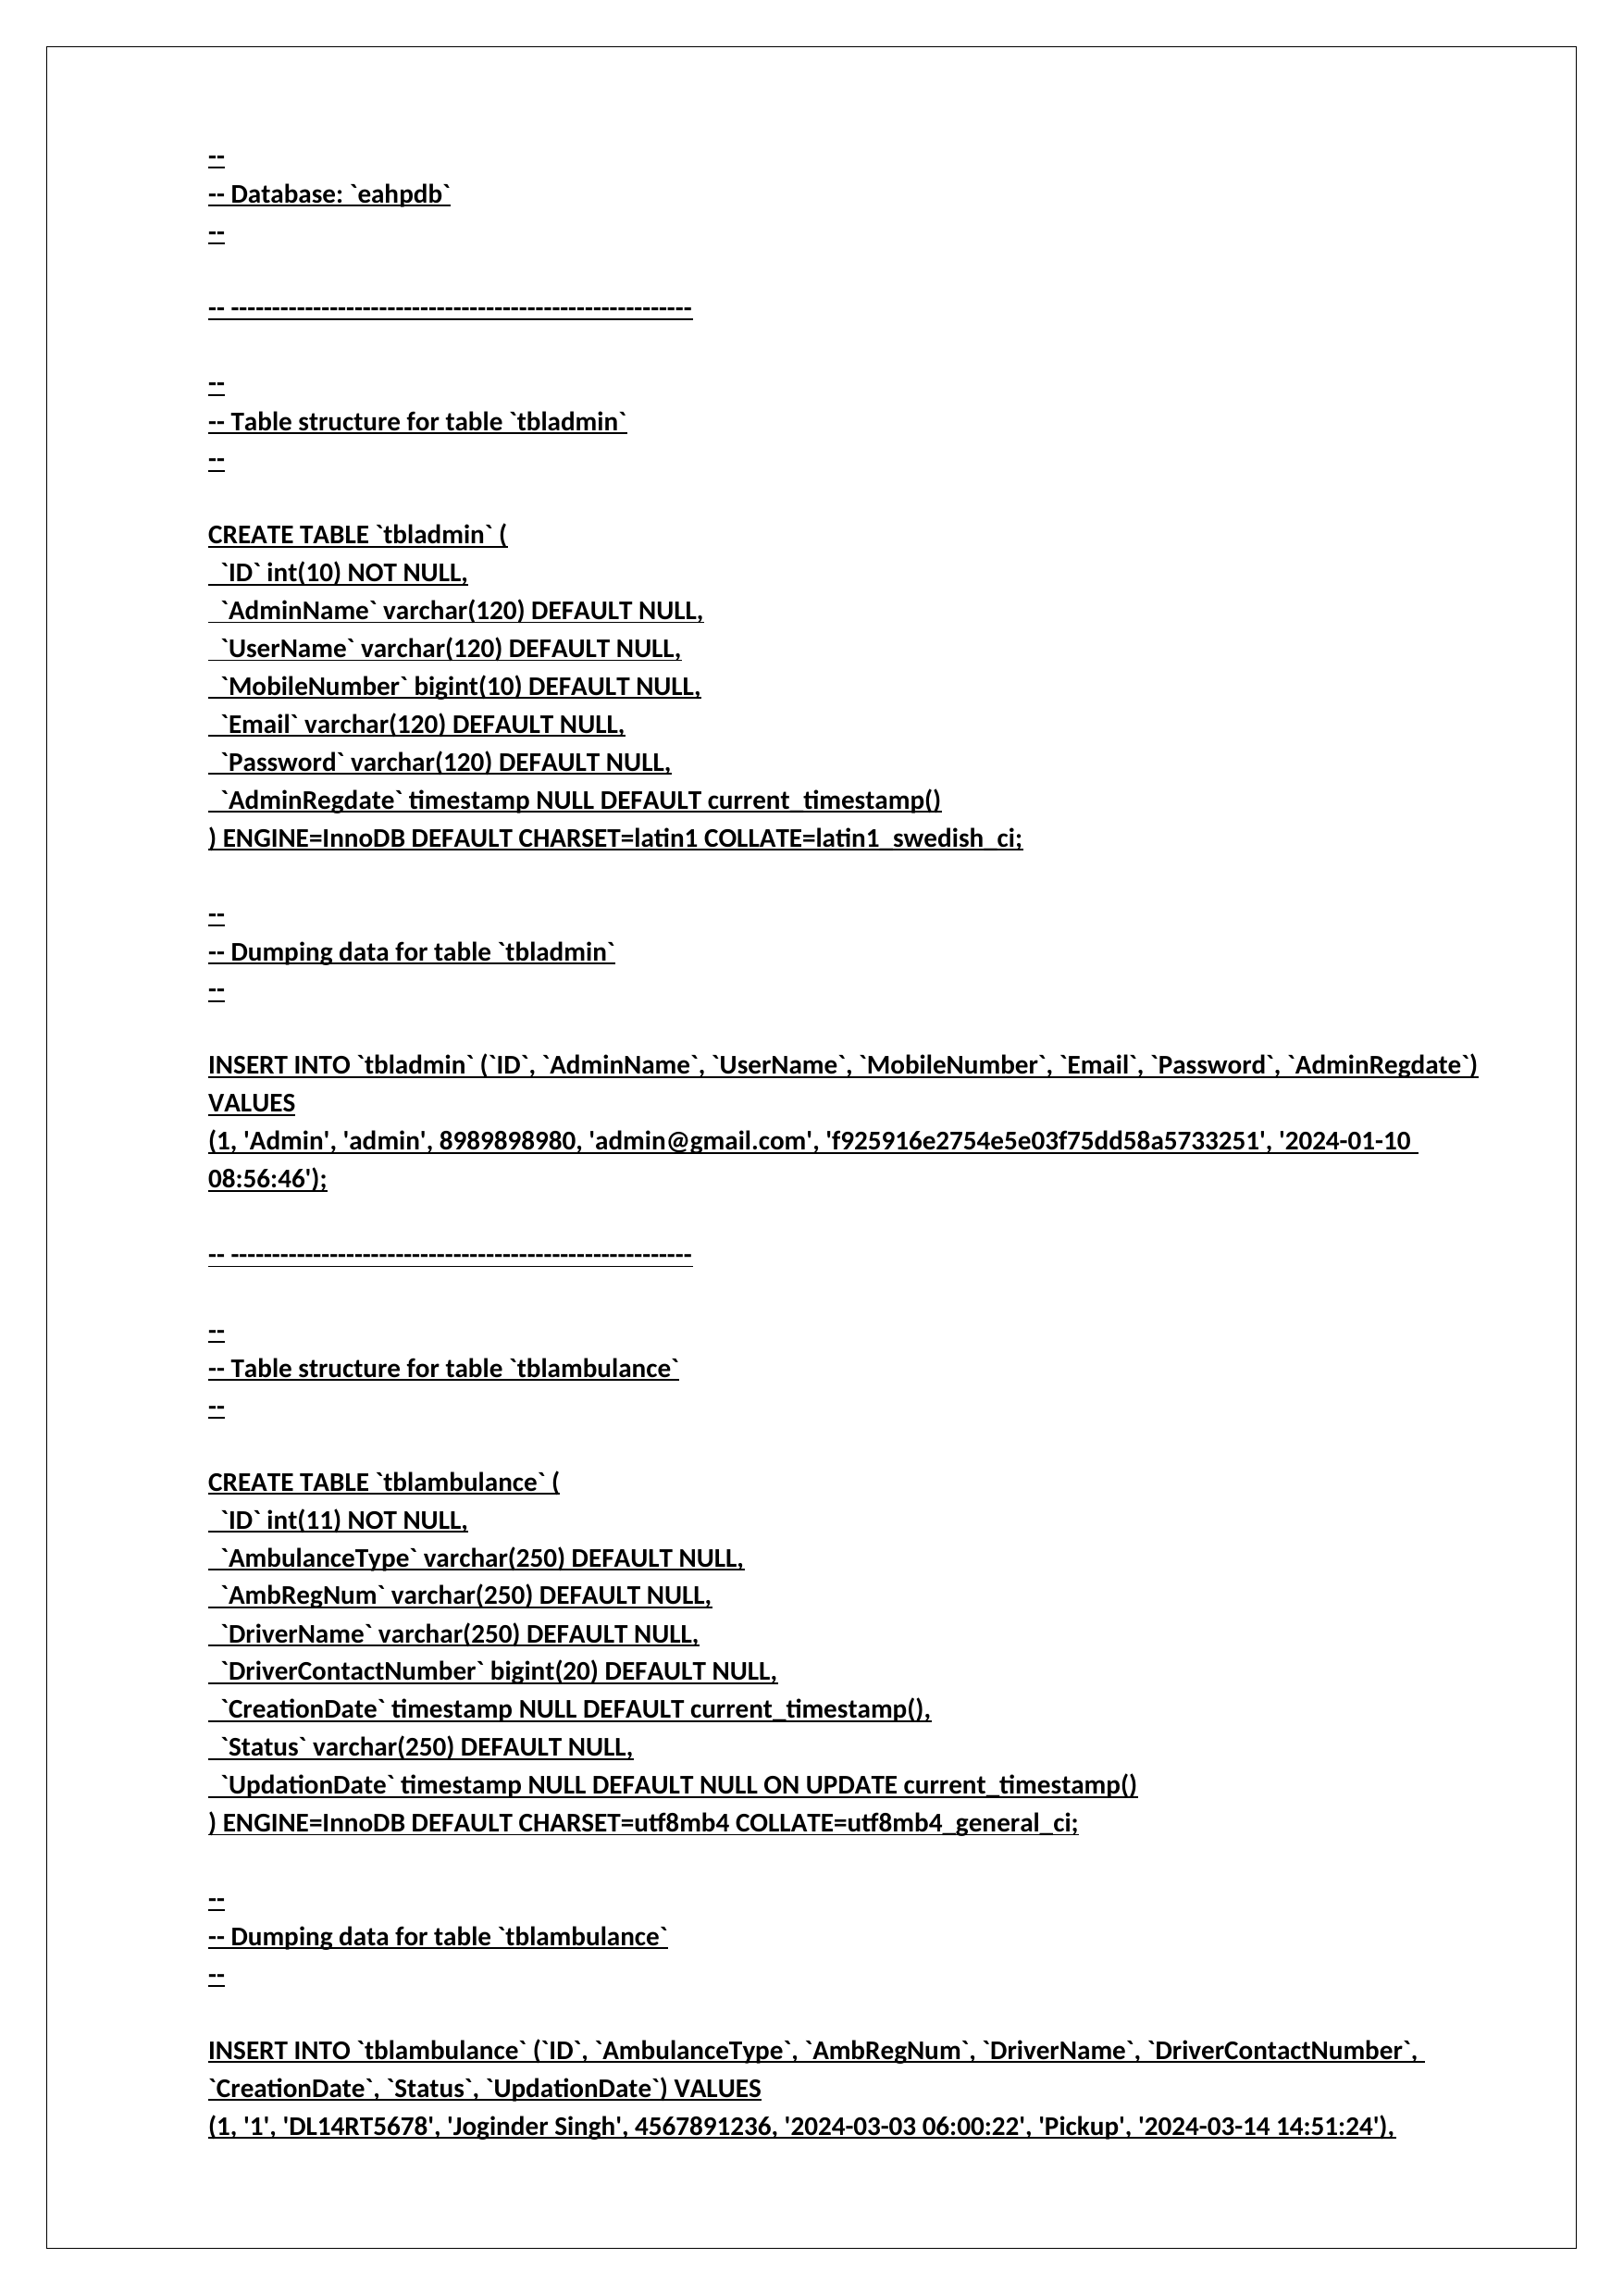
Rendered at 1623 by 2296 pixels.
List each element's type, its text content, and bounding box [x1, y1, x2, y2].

list CREATE TABLE `tblambulance` ( [208, 1465, 1484, 1497]
list `DriverContactNumber` bigint(20) DEFAULT NULL, [208, 1654, 1484, 1687]
list -- Table structure for table `tblambulance` [208, 1351, 1484, 1384]
list `Password` varchar(120) DEFAULT NULL, [208, 745, 1484, 778]
list -- [208, 1881, 1484, 1915]
list (1, 'Admin', 'admin', 8989898980, 'admin@gmail.com', 'f925916e2754e5e03f75dd58a5733251', '2024-01-10 08:56:46'); [208, 1123, 1484, 1195]
list -- [208, 139, 1484, 172]
list -- [208, 1313, 1484, 1347]
list -- -------------------------------------------------------- [208, 291, 1484, 323]
list CREATE TABLE `tbladmin` ( [208, 517, 1484, 551]
list ) ENGINE=InnoDB DEFAULT CHARSET=utf8mb4 COLLATE=utf8mb4_general_ci; [208, 1806, 1484, 1839]
list -- [208, 897, 1484, 929]
list `ID` int(10) NOT NULL, [208, 555, 1484, 589]
list -- [208, 1389, 1484, 1422]
list `Status` varchar(250) DEFAULT NULL, [208, 1730, 1484, 1763]
list ) ENGINE=InnoDB DEFAULT CHARSET=latin1 COLLATE=latin1_swedish_ci; [208, 821, 1484, 853]
list -- [208, 366, 1484, 399]
list `UpdationDate` timestamp NULL DEFAULT NULL ON UPDATE current_timestamp() [208, 1768, 1484, 1801]
list `UserName` varchar(120) DEFAULT NULL, [208, 631, 1484, 664]
list -- [208, 441, 1484, 475]
list `MobileNumber` bigint(10) DEFAULT NULL, [208, 669, 1484, 702]
list `Email` varchar(120) DEFAULT NULL, [208, 707, 1484, 740]
list `AdminRegdate` timestamp NULL DEFAULT current_timestamp() [208, 783, 1484, 816]
list `AmbulanceType` varchar(250) DEFAULT NULL, [208, 1541, 1484, 1573]
list `AdminName` varchar(120) DEFAULT NULL, [208, 593, 1484, 627]
list `CreationDate` timestamp NULL DEFAULT current_timestamp(), [208, 1692, 1484, 1725]
list -- [208, 1957, 1484, 1991]
list (1, '1', 'DL14RT5678', 'Joginder Singh', 4567891236, '2024-03-03 06:00:22', 'Pickup', '2024-03-14 14:51:24'), [208, 2109, 1484, 2141]
list `ID` int(11) NOT NULL, [208, 1503, 1484, 1535]
list -- Table structure for table `tbladmin` [208, 404, 1484, 437]
list -- Dumping data for table `tblambulance` [208, 1919, 1484, 1953]
list -- [208, 215, 1484, 247]
list -- -------------------------------------------------------- [208, 1237, 1484, 1271]
list INSERT INTO `tbladmin` (`ID`, `AdminName`, `UserName`, `MobileNumber`, `Email`, `Password`, `AdminRegdate`) VALUES [208, 1048, 1484, 1119]
list -- Dumping data for table `tbladmin` [208, 935, 1484, 967]
list `AmbRegNum` varchar(250) DEFAULT NULL, [208, 1579, 1484, 1611]
list -- Database: `eahpdb` [208, 177, 1484, 210]
list `DriverName` varchar(250) DEFAULT NULL, [208, 1617, 1484, 1649]
list -- [208, 973, 1484, 1005]
list INSERT INTO `tblambulance` (`ID`, `AmbulanceType`, `AmbRegNum`, `DriverName`, `DriverContactNumber`, `CreationDate`, `Status`, `UpdationDate`) VALUES [208, 2033, 1484, 2104]
